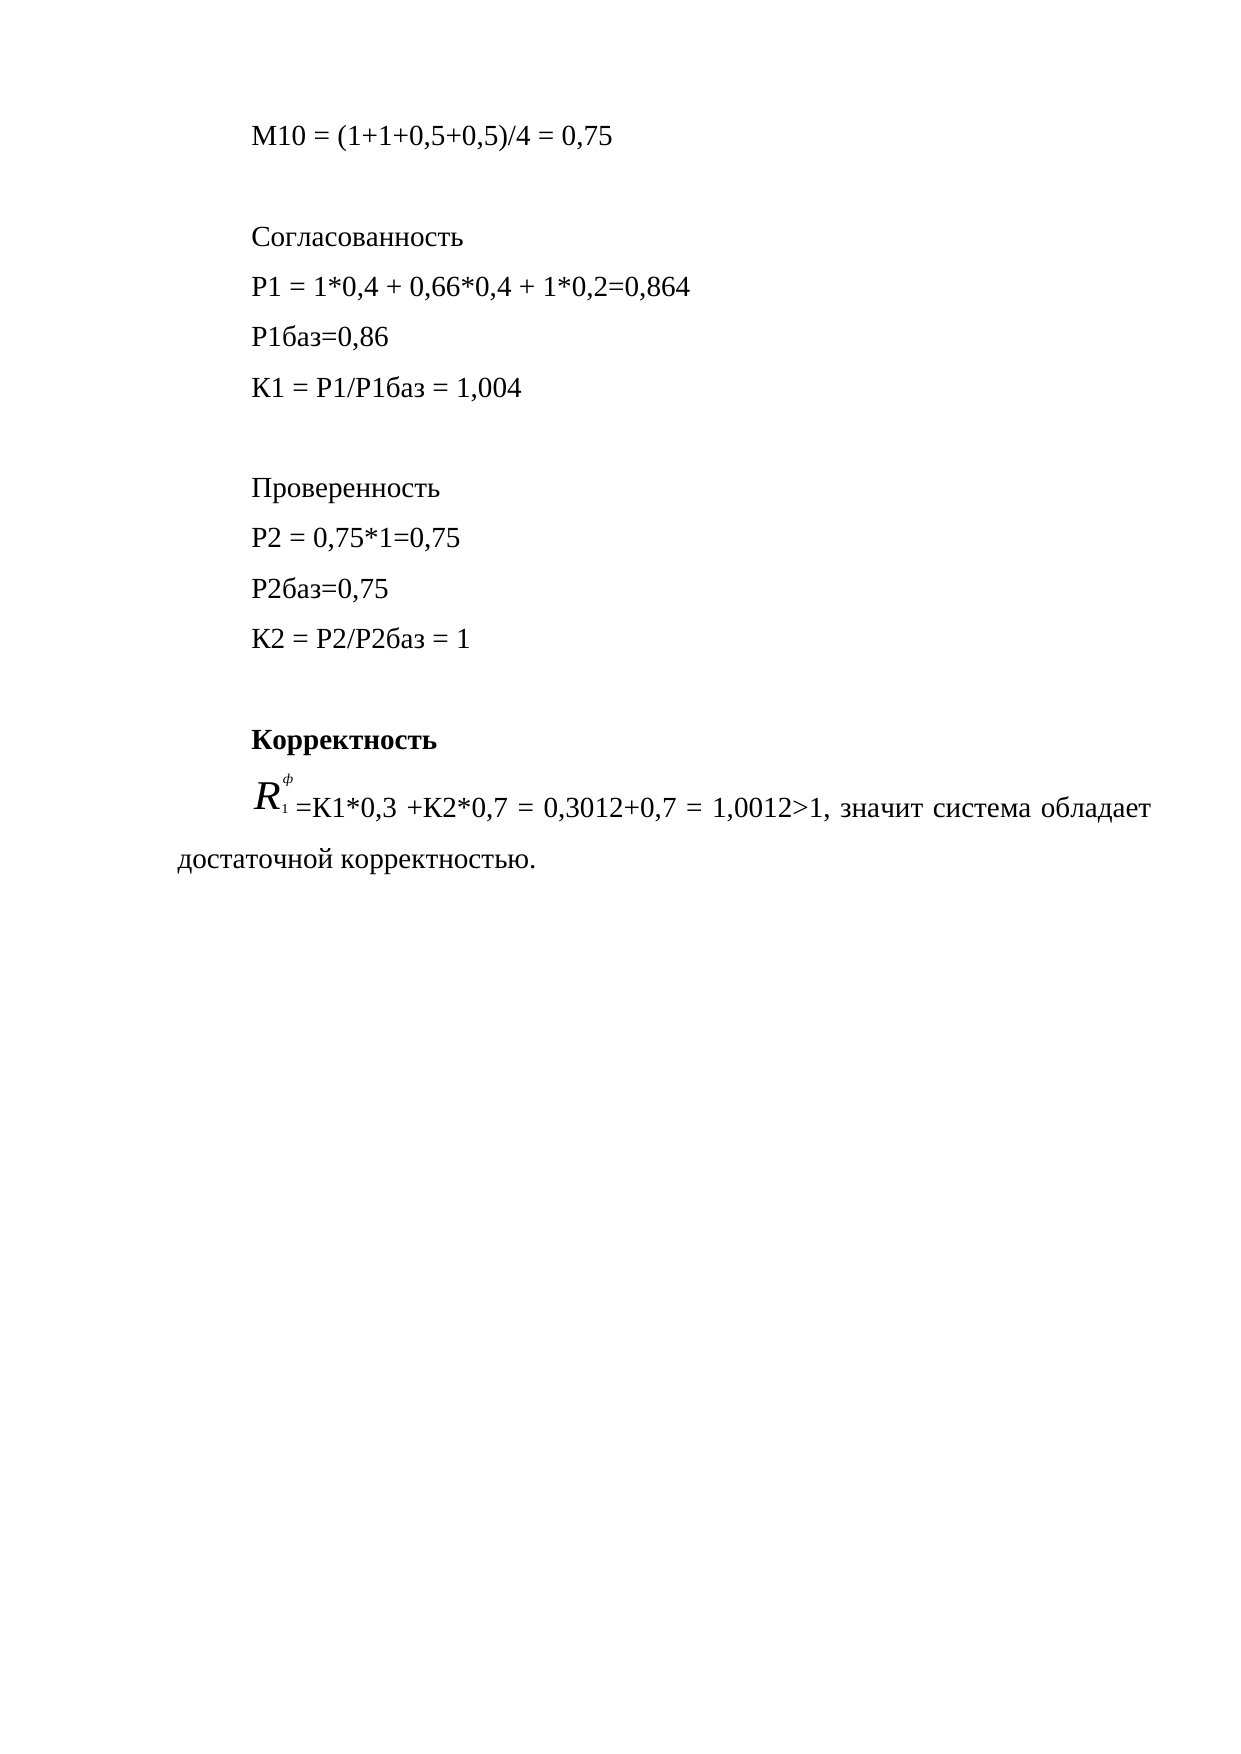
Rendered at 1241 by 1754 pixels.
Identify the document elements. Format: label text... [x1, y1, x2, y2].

text К2 = Р2/Р2баз = 1 [177, 621, 1152, 655]
text К1 = Р1/Р1баз = 1,004 [177, 370, 1152, 403]
text М10 = (1+1+0,5+0,5)/4 = 0,75 [177, 118, 1152, 152]
text Р2баз=0,75 [177, 571, 1152, 604]
text Корректность [177, 722, 1152, 755]
text =К1*0,3 +К2*0,7 = 0,3012+0,7 = 1,0012>1, значит система обладает достаточной корректностью. [177, 772, 1152, 874]
text Р1баз=0,86 [177, 319, 1152, 353]
text Р1 = 1*0,4 + 0,66*0,4 + 1*0,2=0,864 [177, 269, 1152, 303]
text Согласованность [177, 219, 1152, 252]
text Проверенность [177, 470, 1152, 504]
text Р2 = 0,75*1=0,75 [177, 521, 1152, 554]
